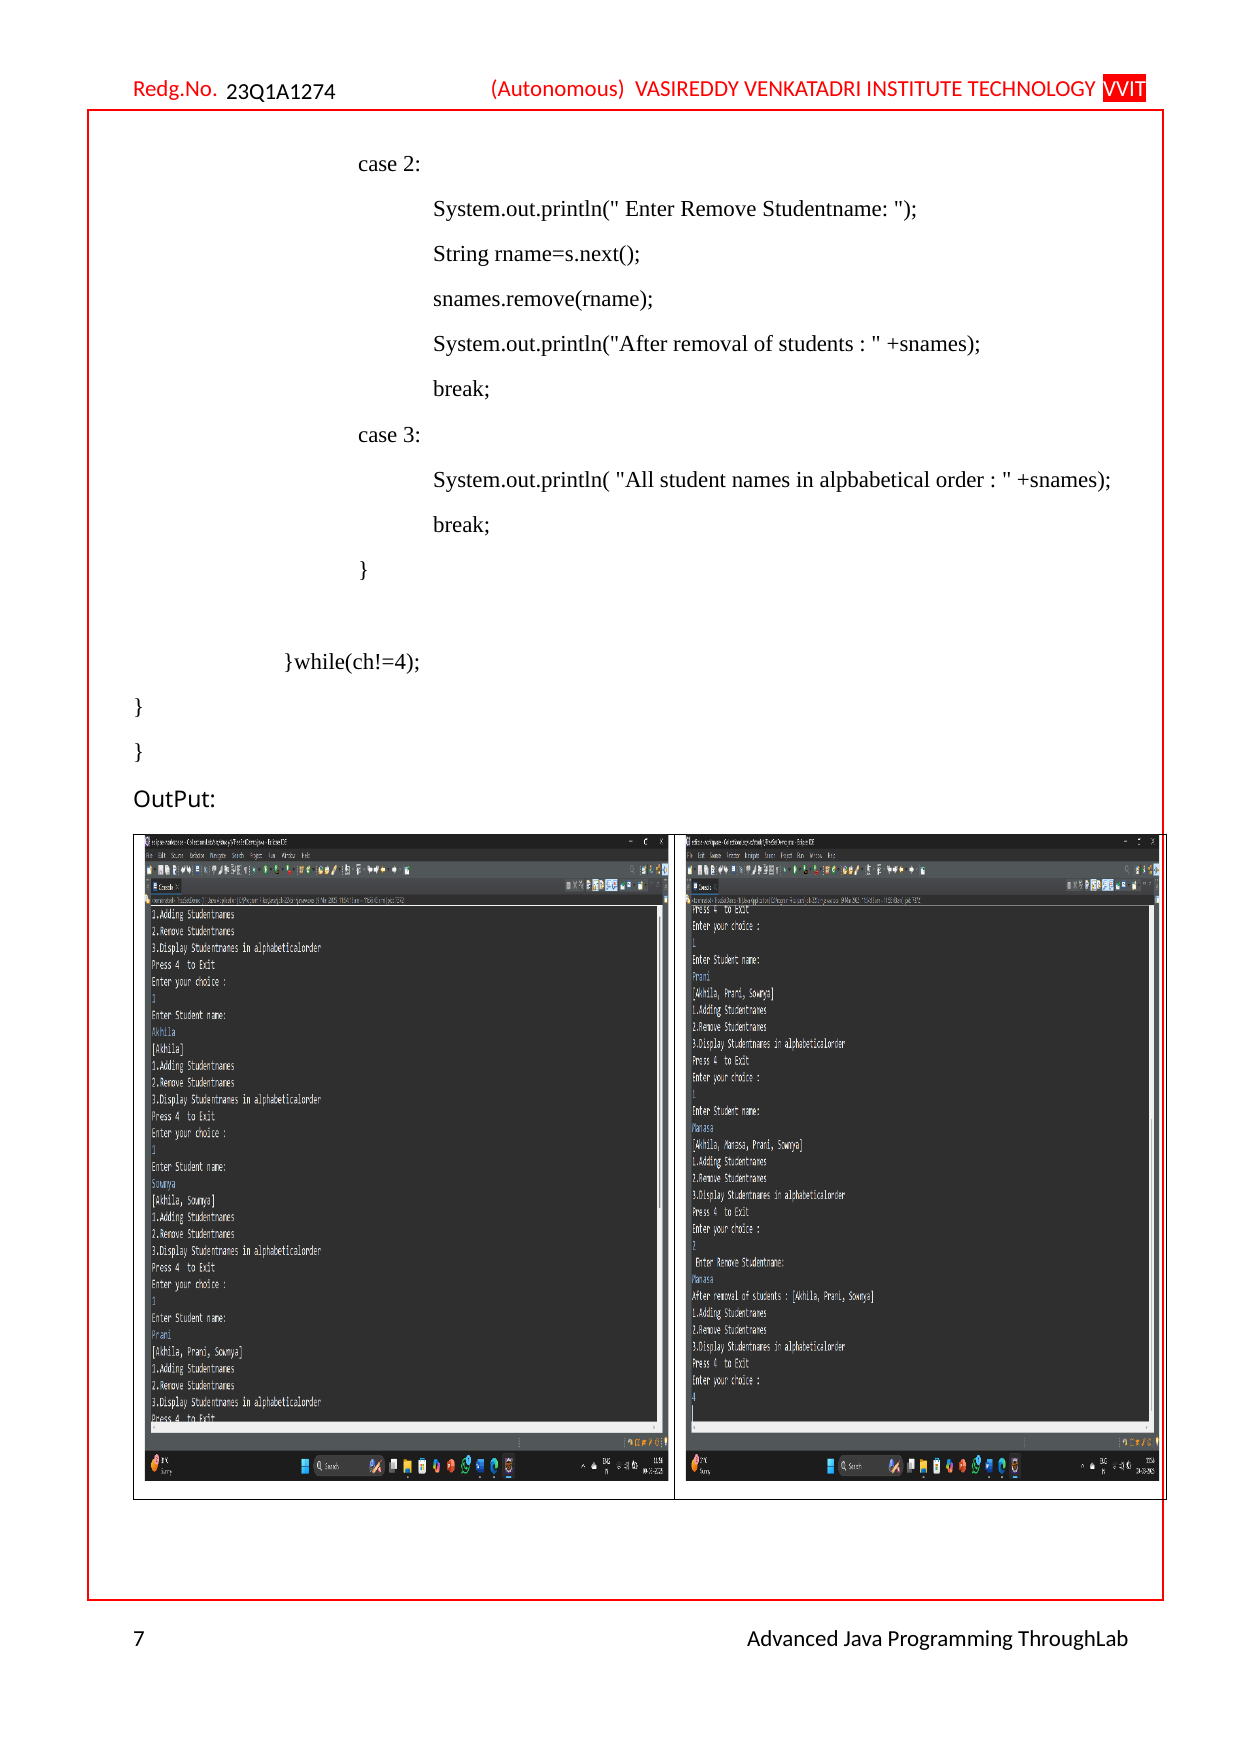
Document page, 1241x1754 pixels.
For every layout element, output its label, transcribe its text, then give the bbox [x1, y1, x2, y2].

table_header [134, 835, 674, 1499]
text System.out.println("After removal of students : " +snames); [133, 330, 1167, 357]
picture [685, 834, 1160, 1481]
text break; [133, 511, 1167, 537]
text case 2: [133, 150, 1167, 176]
text String rname=s.next(); [133, 240, 1167, 267]
text break; [133, 376, 1167, 402]
text case 3: [133, 421, 1167, 447]
text snames.remove(rname); [133, 285, 1167, 312]
text System.out.println( "All student names in alpbabetical order : " +snames); [133, 466, 1167, 492]
text } [133, 693, 1167, 719]
text } [133, 556, 1167, 582]
text System.out.println(" Enter Remove Studentname: "); [133, 195, 1167, 221]
text OutPut: [133, 783, 1167, 814]
table_header [675, 835, 1166, 1499]
text }while(ch!=4); [133, 648, 1167, 674]
picture [144, 834, 669, 1481]
text } [133, 738, 1167, 764]
